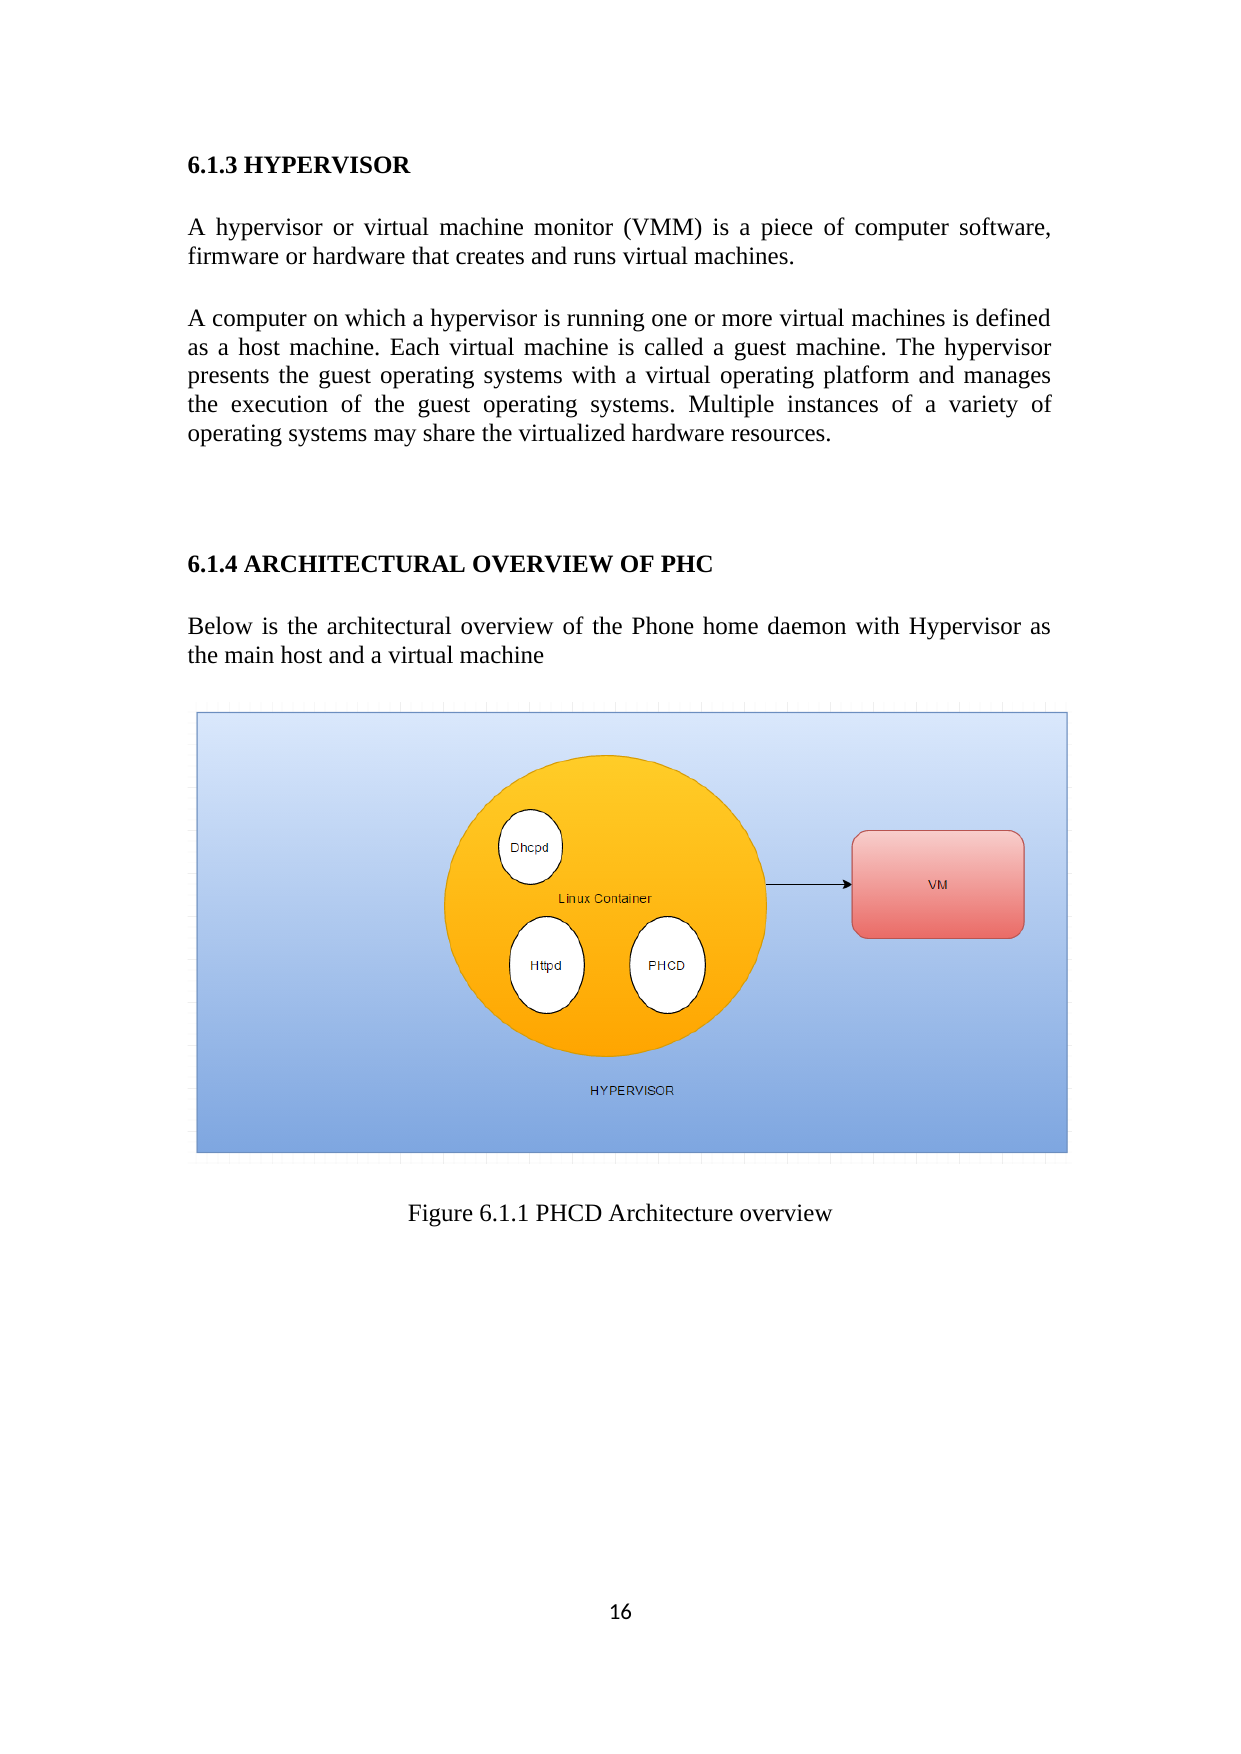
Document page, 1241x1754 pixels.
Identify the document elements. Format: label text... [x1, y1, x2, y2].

text Figure 6.1.1 PHCD Architecture overview [187, 1198, 1053, 1227]
text A hypervisor or virtual machine monitor (VMM) is a piece of computer software, firmware or hardware that creates and runs virtual machines. [187, 212, 1053, 269]
text Below is the architectural overview of the Phone home daemon with Hypervisor as the main host and a virtual machine [187, 611, 1053, 669]
text 6.1.4 Architectural overview of PHC [187, 549, 1053, 578]
picture [187, 702, 1072, 1165]
text A computer on which a hypervisor is running one or more virtual machines is defined as a host machine. Each virtual machine is called a guest machine. The hypervisor presents the guest operating systems with a virtual operating platform and manages the execution of the guest operating systems. Multiple instances of a variety of operating systems may share the virtualized hardware resources. [187, 303, 1053, 447]
text 6.1.3 Hypervisor [187, 150, 1053, 179]
